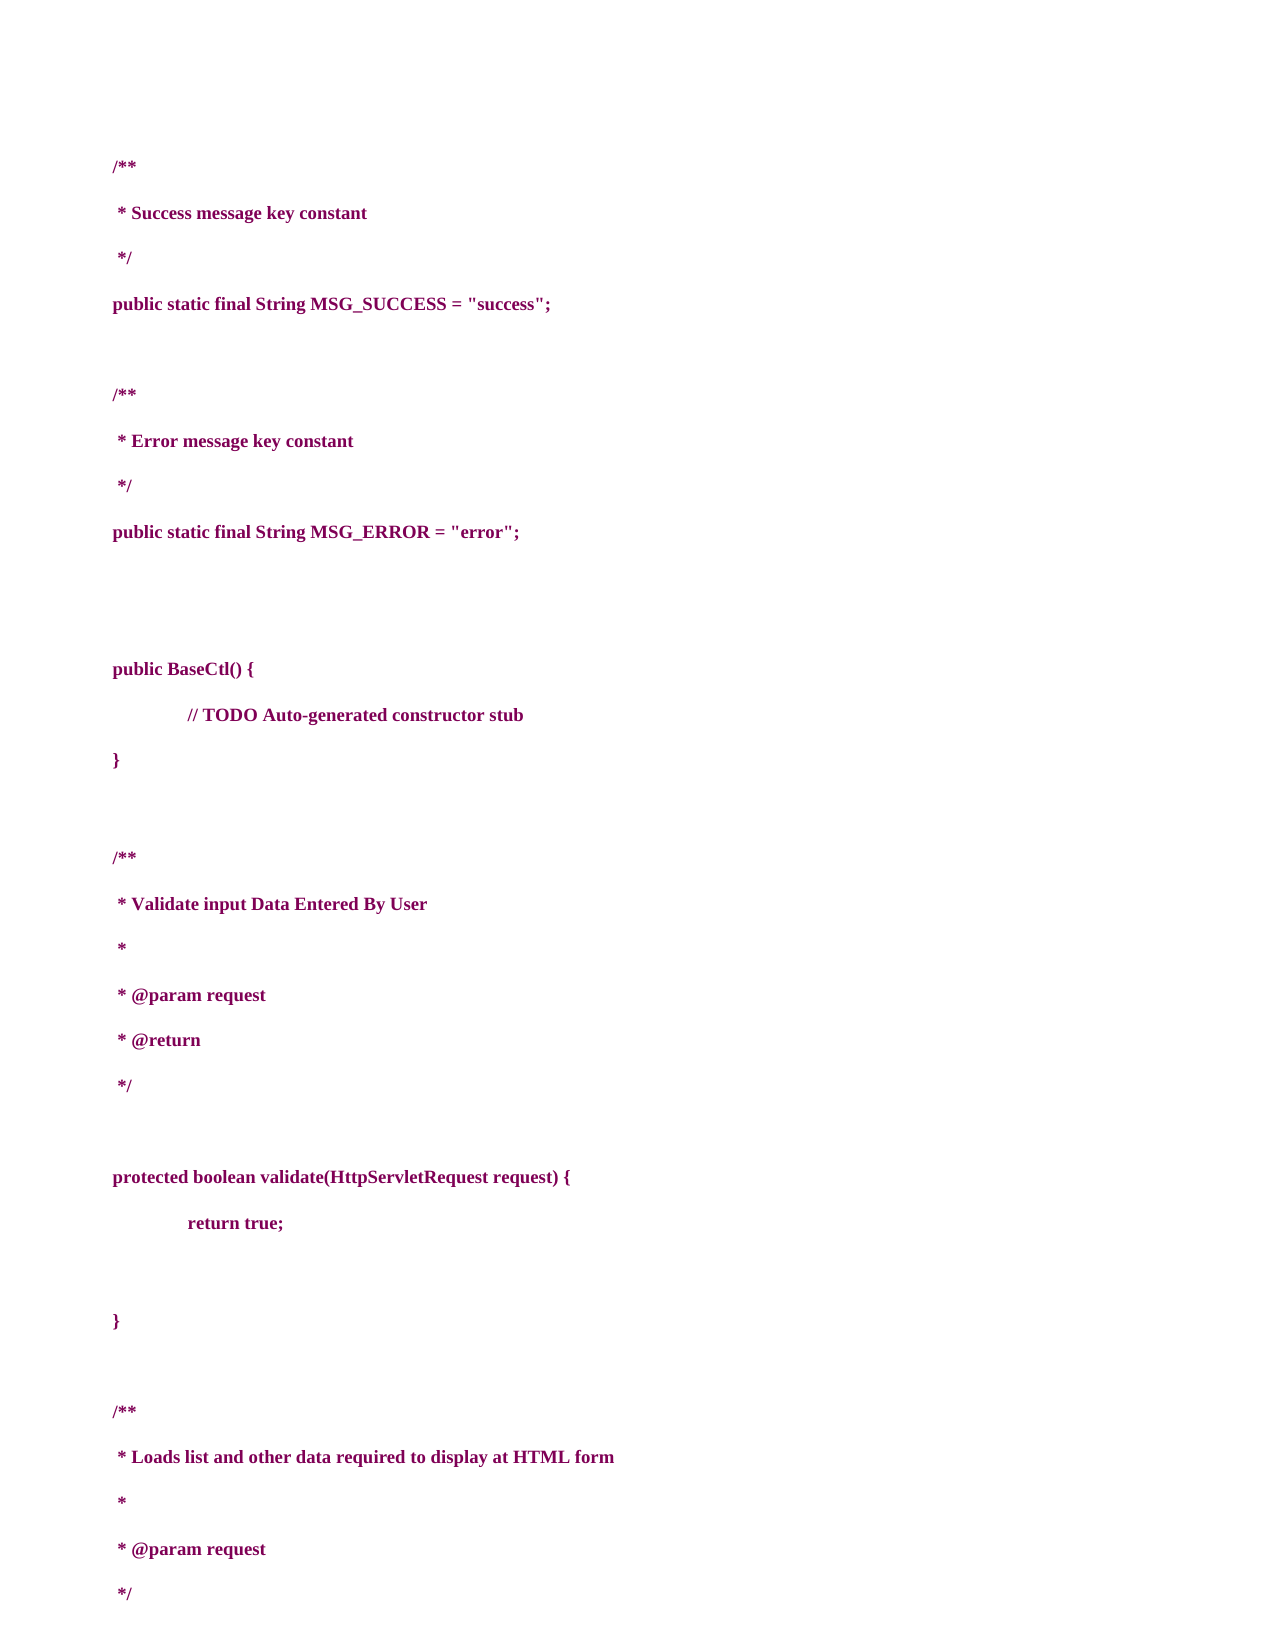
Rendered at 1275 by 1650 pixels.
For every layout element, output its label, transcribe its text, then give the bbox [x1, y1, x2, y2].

text /** [37, 847, 1227, 868]
text * Validate input Data Entered By User [37, 892, 1227, 914]
text * @param request [37, 984, 1227, 1005]
text public BaseCtl() { [37, 658, 1227, 679]
text return true; [37, 1212, 1227, 1233]
text */ [37, 1075, 1227, 1097]
text * Success message key constant [37, 202, 1227, 223]
text public static final String MSG_ERROR = "error"; [37, 521, 1227, 543]
text protected boolean validate(HttpServletRequest request) { [37, 1166, 1227, 1188]
text public static final String MSG_SUCCESS = "success"; [37, 293, 1227, 314]
text } [37, 1309, 1227, 1331]
text /** [37, 384, 1227, 406]
text } [37, 749, 1227, 771]
text * Error message key constant [37, 430, 1227, 451]
text */ [37, 475, 1227, 497]
text */ [37, 247, 1227, 269]
text * Loads list and other data required to display at HTML form [37, 1446, 1227, 1468]
text // TODO Auto-generated constructor stub [37, 703, 1227, 725]
text /** [37, 1401, 1227, 1422]
text * @param request [37, 1538, 1227, 1559]
text * [37, 1492, 1227, 1514]
text /** [37, 156, 1227, 178]
text * @return [37, 1029, 1227, 1051]
text * [37, 938, 1227, 960]
text */ [37, 1583, 1227, 1605]
